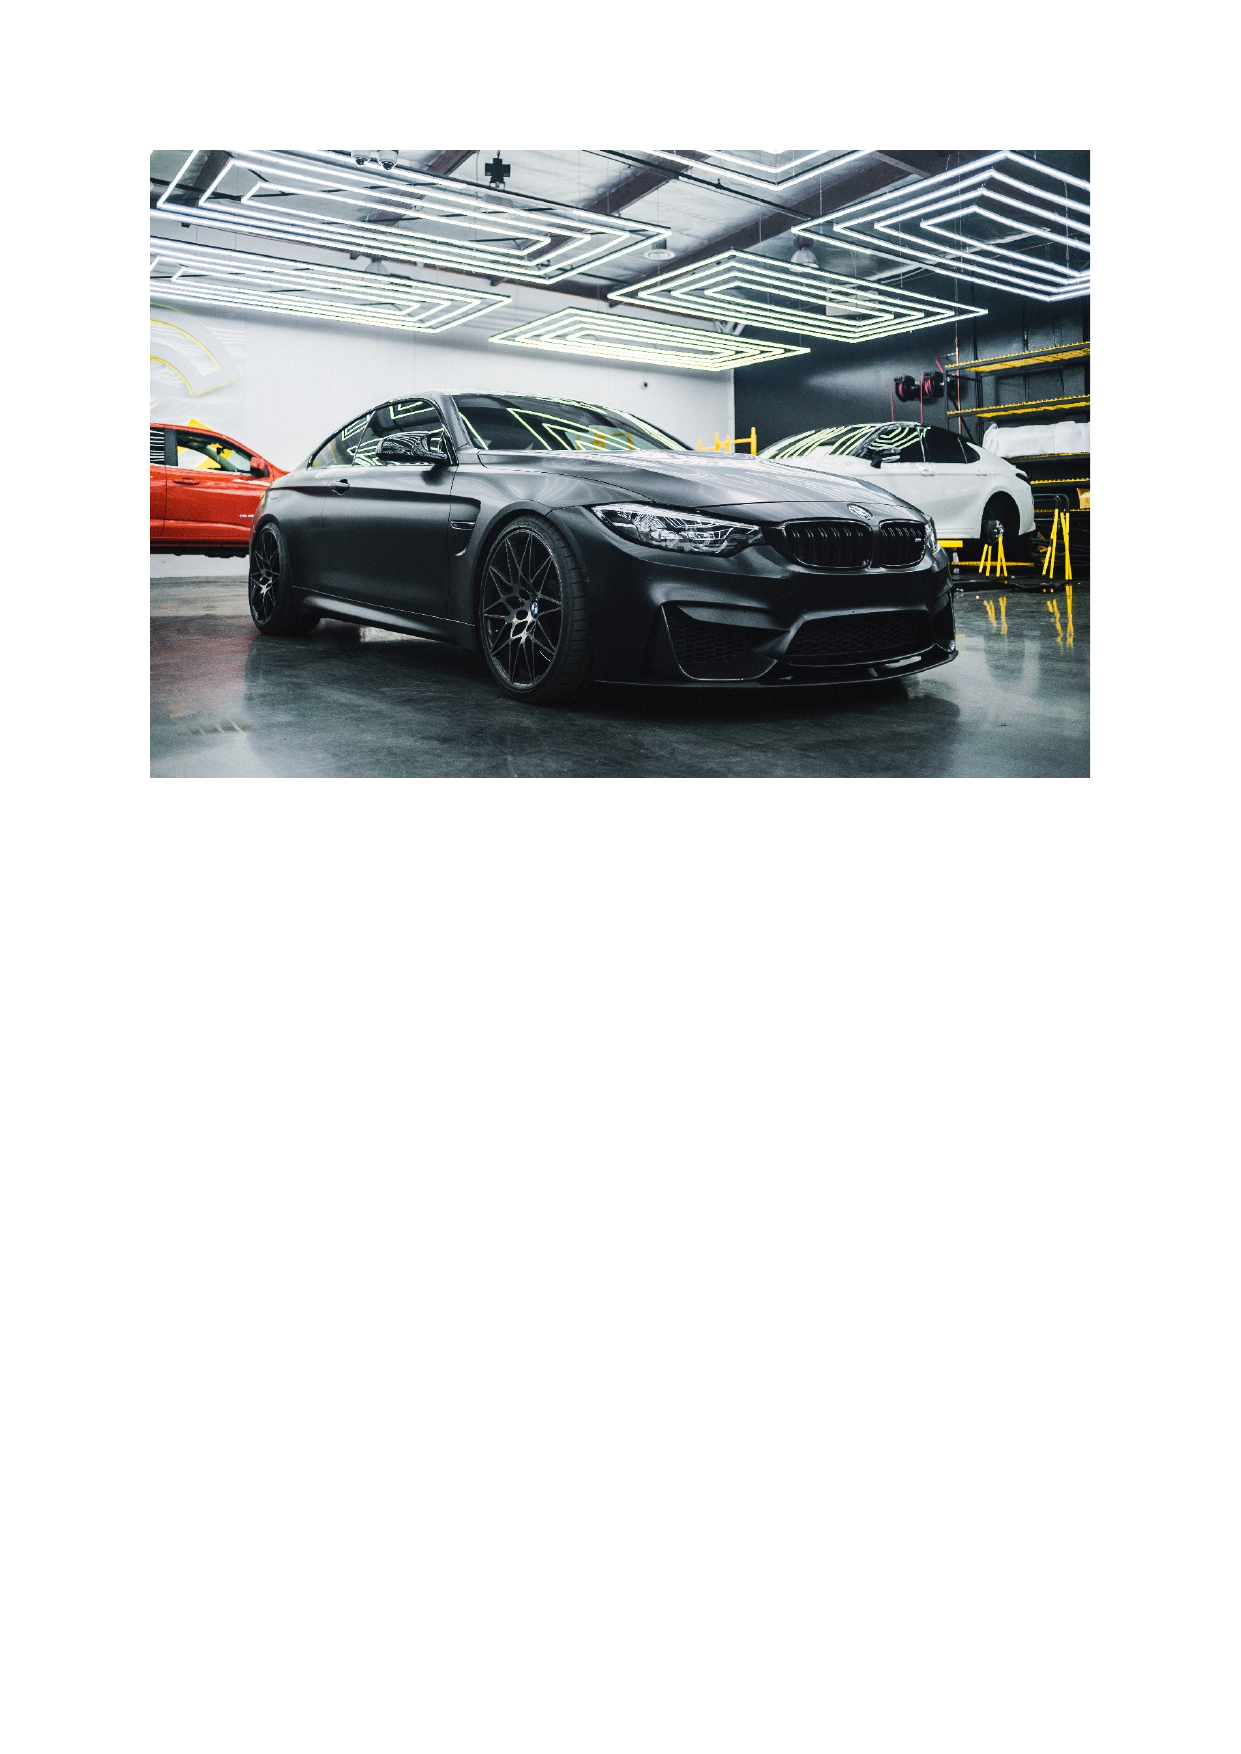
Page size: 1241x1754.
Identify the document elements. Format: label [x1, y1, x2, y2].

picture [150, 150, 1091, 778]
